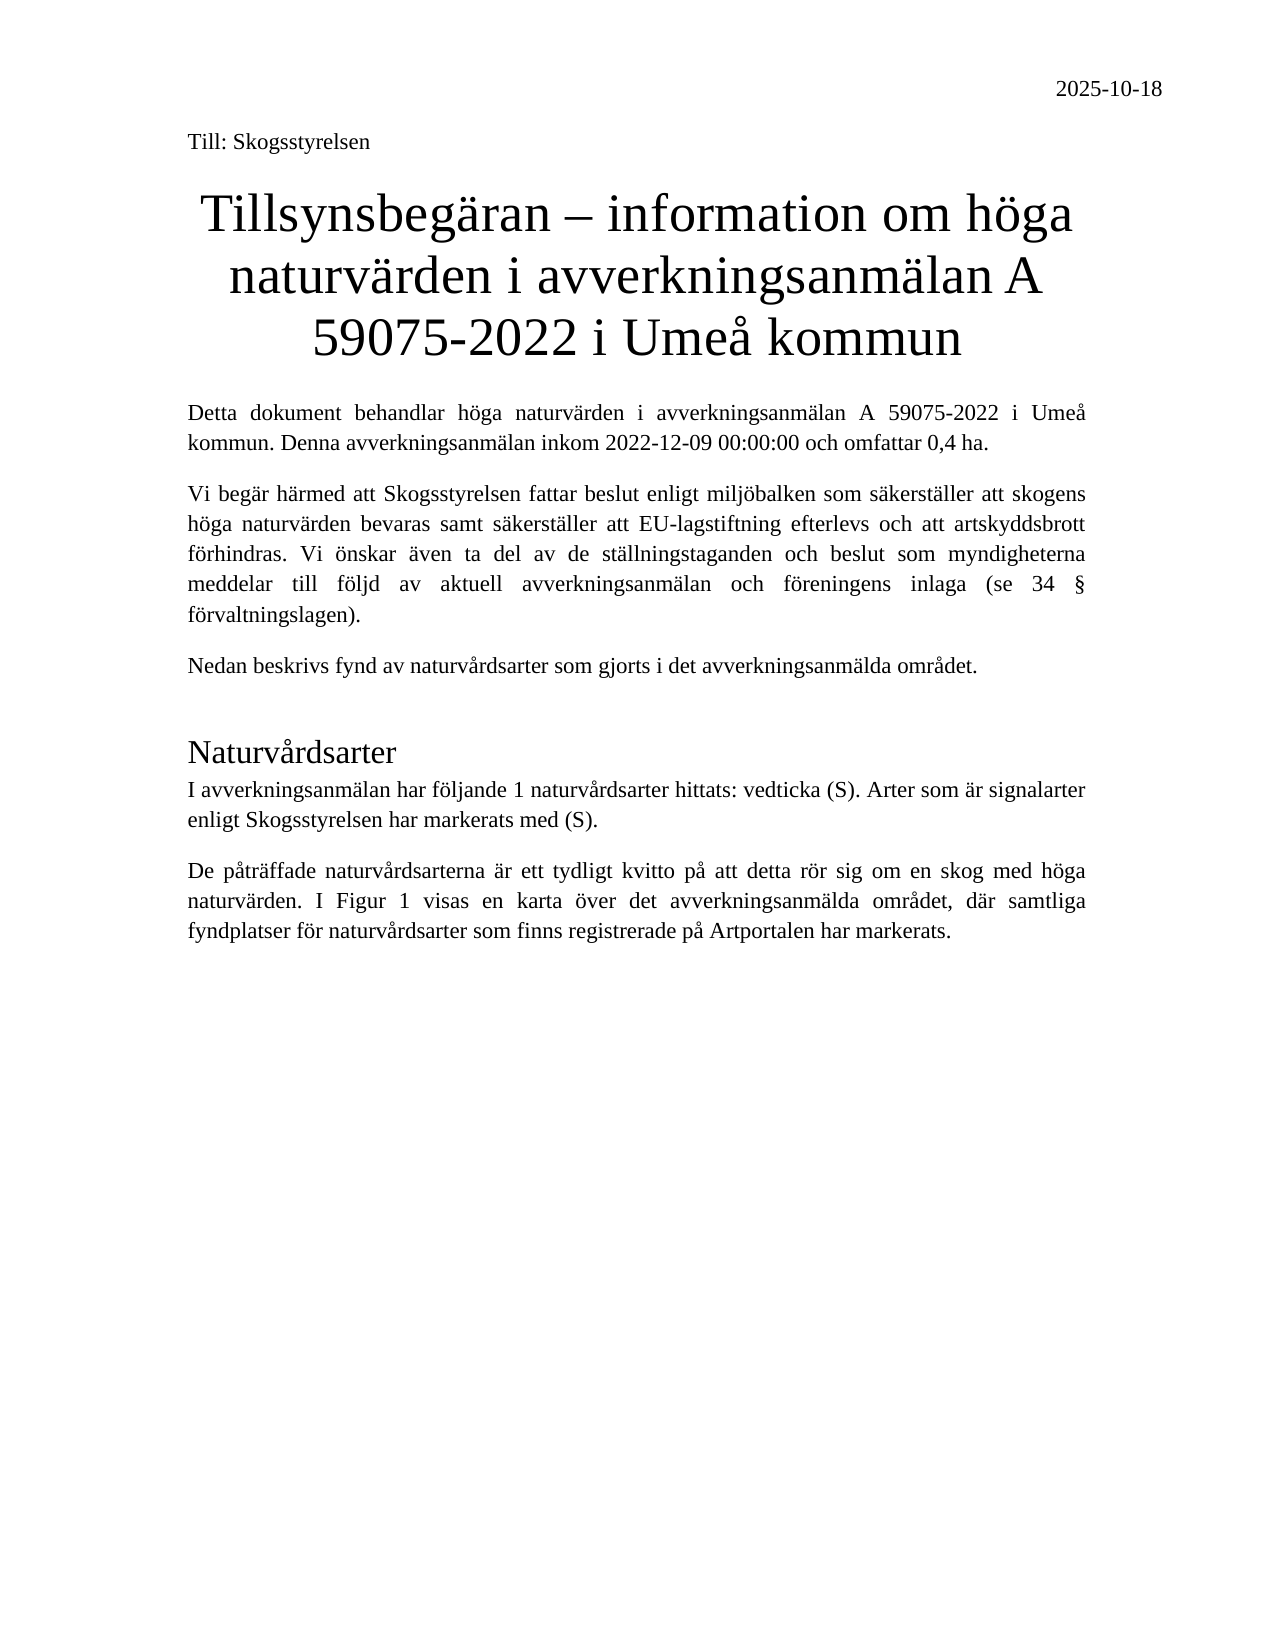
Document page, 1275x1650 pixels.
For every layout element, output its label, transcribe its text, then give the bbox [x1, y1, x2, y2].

title Tillsynsbegäran – information om höga naturvärden i avverkningsanmälan A 59075-2022 i Umeå kommun [187, 180, 1087, 367]
text I avverkningsanmälan har följande 1 naturvårdsarter hittats: vedticka (S). Arter som är signalarter enligt Skogsstyrelsen har markerats med (S). [187, 776, 1087, 832]
text Detta dokument behandlar höga naturvärden i avverkningsanmälan A 59075-2022 i Umeå kommun. Denna avverkningsanmälan inkom 2022-12-09 00:00:00 och omfattar 0,4 ha. [187, 398, 1087, 455]
text Vi begär härmed att Skogsstyrelsen fattar beslut enligt miljöbalken som säkerställer att skogens höga naturvärden bevaras samt säkerställer att EU-lagstiftning efterlevs och att artskyddsbrott förhindras. Vi önskar även ta del av de ställningstaganden och beslut som myndigheterna meddelar till följd av aktuell avverkningsanmälan och föreningens inlaga (se 34 § förvaltningslagen). [187, 480, 1087, 627]
text De påträffade naturvårdsarterna är ett tydligt kvitto på att detta rör sig om en skog med höga naturvärden. I Figur 1 visas en karta över det avverkningsanmälda området, där samtliga fyndplatser för naturvårdsarter som finns registrerade på Artportalen har markerats. [187, 857, 1087, 944]
subtitle Naturvårdsarter [187, 732, 1087, 770]
text Nedan beskrivs fynd av naturvårdsarter som gjorts i det avverkningsanmälda området. [187, 652, 1087, 678]
